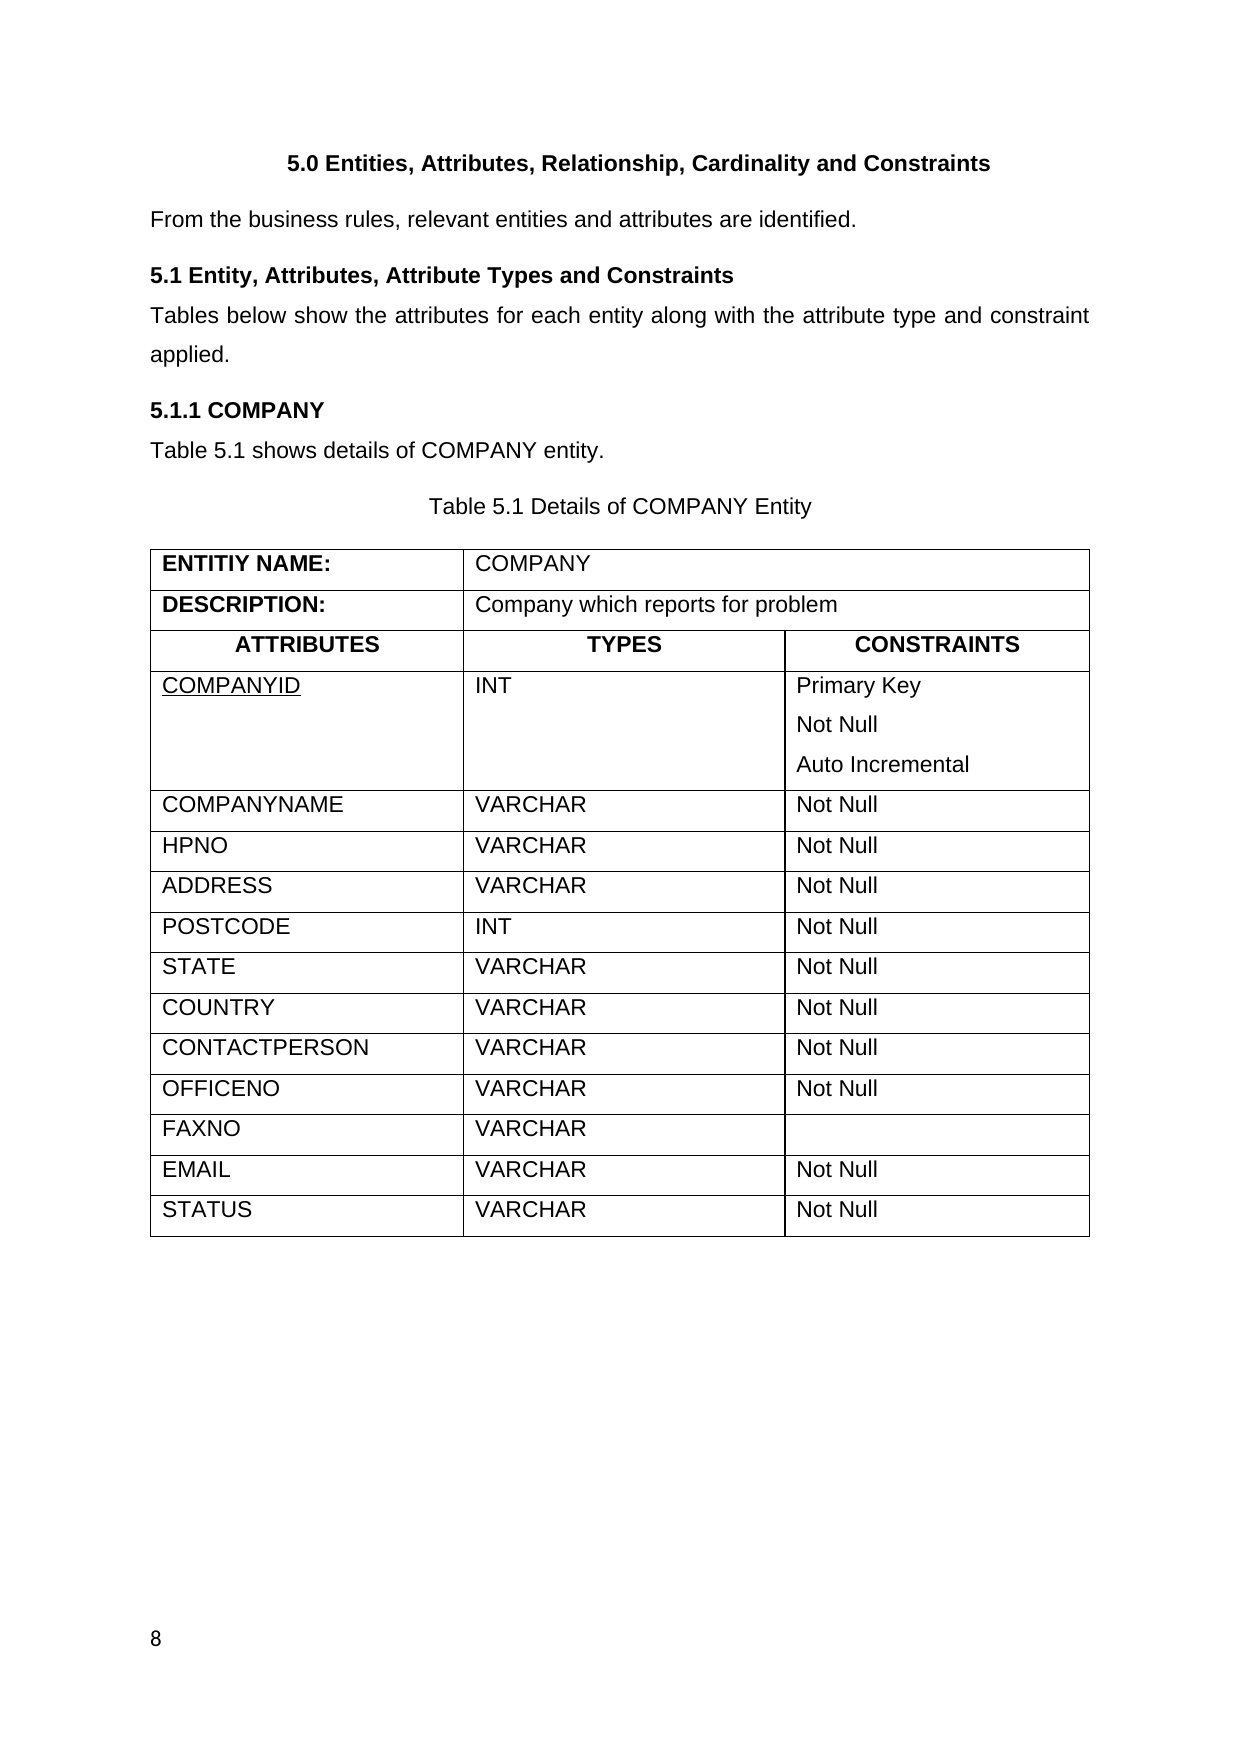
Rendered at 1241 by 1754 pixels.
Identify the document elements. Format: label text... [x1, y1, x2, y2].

table_cell VARCHAR [464, 1115, 784, 1155]
text Tables below show the attributes for each entity along with the attribute type and constraint applied. [150, 302, 1090, 368]
table_cell Not Null [786, 832, 1089, 871]
table_cell VARCHAR [464, 872, 784, 912]
table_cell COUNTRY [151, 994, 463, 1033]
table_cell VARCHAR [464, 1034, 784, 1074]
table_cell HPNO [151, 832, 463, 871]
table_cell INT [464, 672, 784, 790]
table_cell VARCHAR [464, 1196, 784, 1236]
table_cell FAXNO [151, 1115, 463, 1155]
table_cell Not Null [786, 953, 1089, 993]
table_cell Not Null [786, 791, 1089, 831]
table_cell CONTACTPERSON [151, 1034, 463, 1074]
table_cell STATE [151, 953, 463, 993]
table_cell COMPANYNAME [151, 791, 463, 831]
text 5.1 Entity, Attributes, Attribute Types and Constraints [150, 262, 1090, 289]
text 5.0 Entities, Attributes, Relationship, Cardinality and Constraints [187, 150, 1090, 176]
table_cell VARCHAR [464, 1156, 784, 1195]
table_cell OFFICENO [151, 1075, 463, 1114]
table_cell VARCHAR [464, 994, 784, 1033]
table_cell EMAIL [151, 1156, 463, 1195]
table_cell ATTRIBUTES [151, 631, 463, 671]
table_cell STATUS [151, 1196, 463, 1236]
table_cell VARCHAR [464, 791, 784, 831]
table_cell Not Null [786, 913, 1089, 952]
table_header ENTITIY NAME: [151, 550, 463, 590]
table_header COMPANY [464, 550, 1089, 590]
table_cell ADDRESS [151, 872, 463, 912]
table_cell VARCHAR [464, 832, 784, 871]
text 5.1.1 COMPANY [150, 397, 1090, 424]
table_cell Not Null [786, 1156, 1089, 1195]
table_cell DESCRIPTION: [151, 591, 463, 630]
table_cell INT [464, 913, 784, 952]
text Table 5.1 shows details of COMPANY entity. [150, 437, 1090, 463]
table_cell Not Null [786, 1075, 1089, 1114]
table_cell TYPES [464, 631, 784, 671]
table_cell VARCHAR [464, 1075, 784, 1114]
table_cell Not Null [786, 872, 1089, 912]
table_cell Company which reports for problem [464, 591, 1089, 630]
table_cell Primary Key Not Null Auto Incremental [786, 672, 1089, 790]
table_cell CONSTRAINTS [786, 631, 1089, 671]
table_cell Not Null [786, 1034, 1089, 1074]
table_cell POSTCODE [151, 913, 463, 952]
table_cell VARCHAR [464, 953, 784, 993]
table_cell COMPANYID [151, 672, 463, 790]
table_cell [786, 1115, 1089, 1155]
table_cell Not Null [786, 994, 1089, 1033]
table_cell Not Null [786, 1196, 1089, 1236]
text From the business rules, relevant entities and attributes are identified. [150, 206, 1090, 232]
text Table 5.1 Details of COMPANY Entity [150, 493, 1090, 519]
